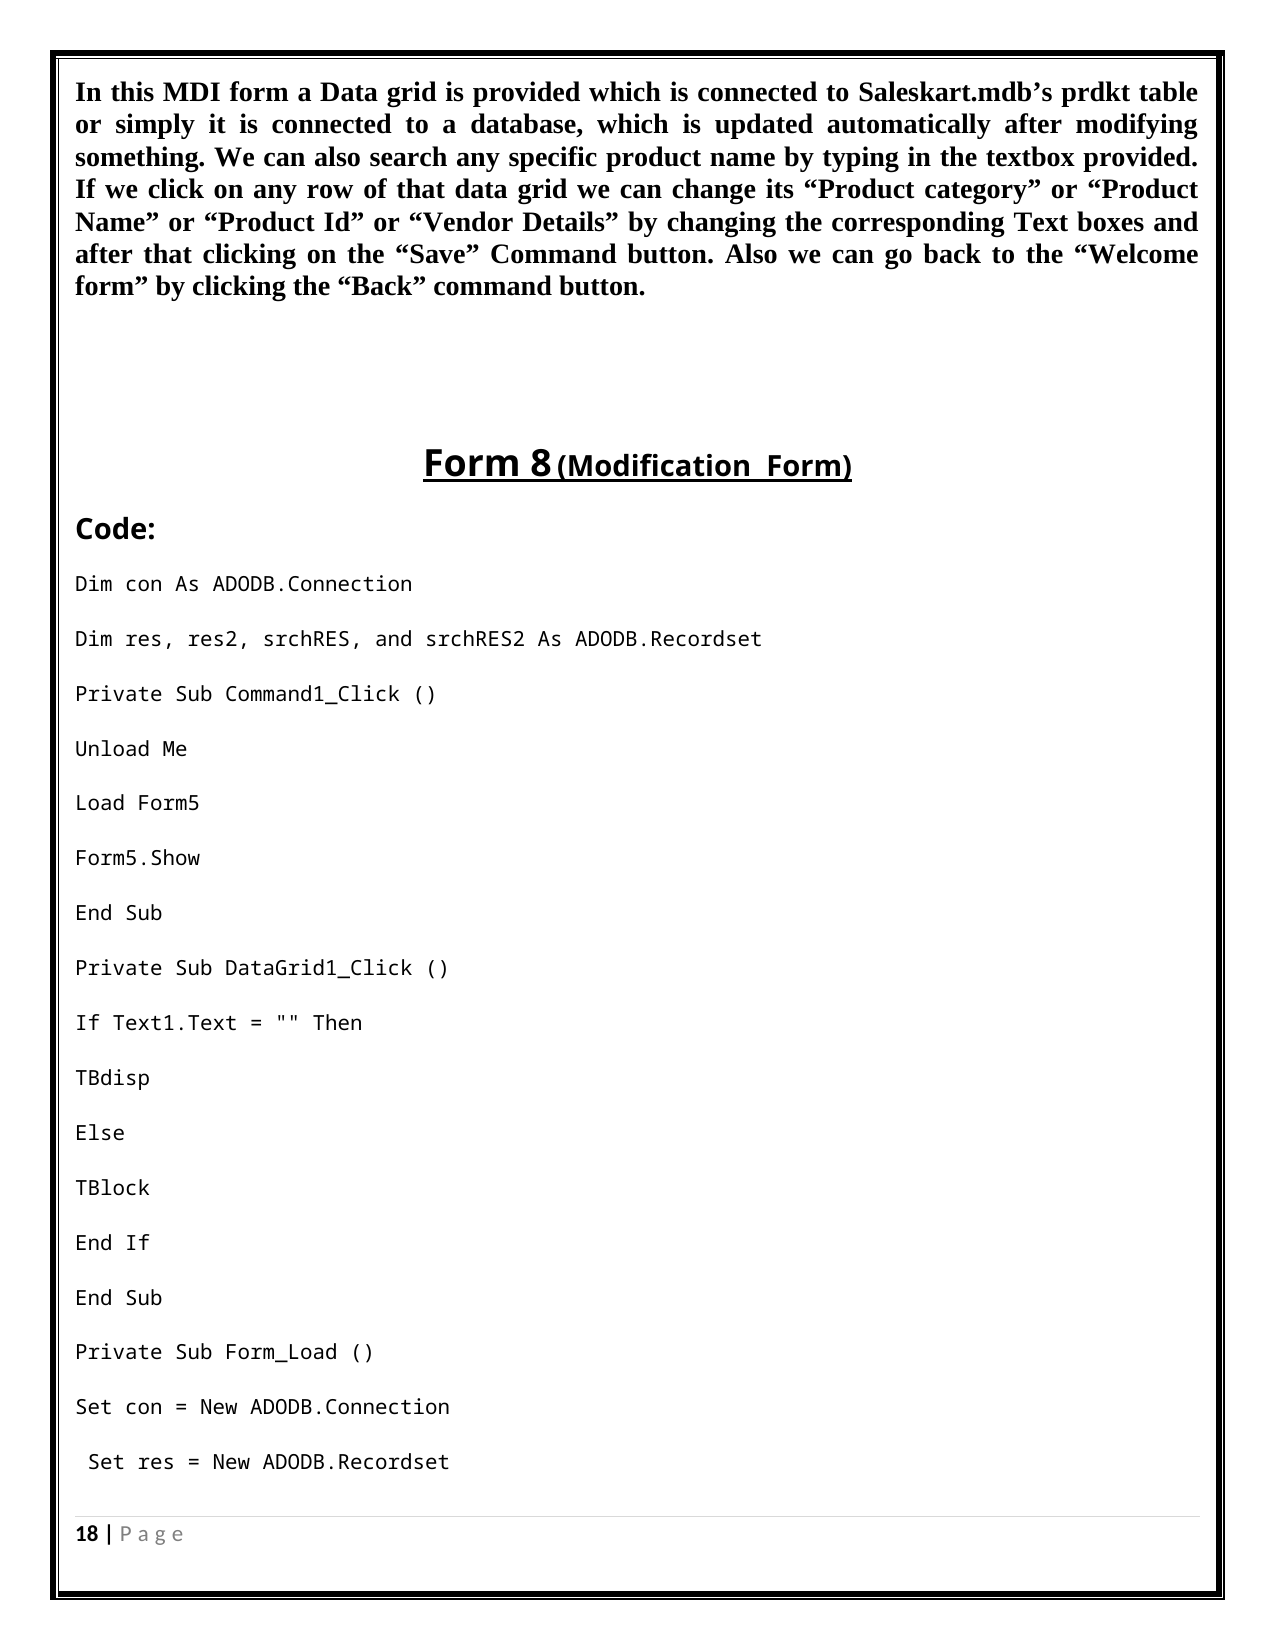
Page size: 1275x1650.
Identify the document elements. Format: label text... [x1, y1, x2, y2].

text Load Form5 [75, 788, 1200, 817]
text Private Sub Command1_Click () [75, 679, 1200, 707]
text Private Sub DataGrid1_Click () [75, 953, 1200, 982]
text TBlock [75, 1173, 1200, 1201]
text Set con = New ADODB.Connection [75, 1392, 1200, 1421]
text Dim res, res2, srchRES, and srchRES2 As ADODB.Recordset [75, 624, 1200, 652]
text Unload Me [75, 734, 1200, 762]
text Form 8 (Modification Form) [75, 437, 1200, 488]
text Else [75, 1118, 1200, 1146]
text In this MDI form a Data grid is provided which is connected to Saleskart.mdb’s prdkt table or simply it is connected to a database, which is updated automatically after modifying something. We can also search any specific product name by typing in the textbox provided. If we click on any row of that data grid we can change its “Product category” or “Product Name” or “Product Id” or “Vendor Details” by changing the corresponding Text boxes and after that clicking on the “Save” Command button. Also we can go back to the “Welcome form” by clicking the “Back” command button. [75, 75, 1200, 302]
text Private Sub Form_Load () [75, 1337, 1200, 1366]
text End Sub [75, 898, 1200, 927]
text If Text1.Text = "" Then [75, 1008, 1200, 1037]
text Code: [75, 508, 1200, 548]
text Set res = New ADODB.Recordset [75, 1447, 1200, 1476]
text Dim con As ADODB.Connection [75, 569, 1200, 597]
text End If [75, 1228, 1200, 1256]
text Form5.Show [75, 843, 1200, 872]
text End Sub [75, 1283, 1200, 1311]
text TBdisp [75, 1063, 1200, 1091]
